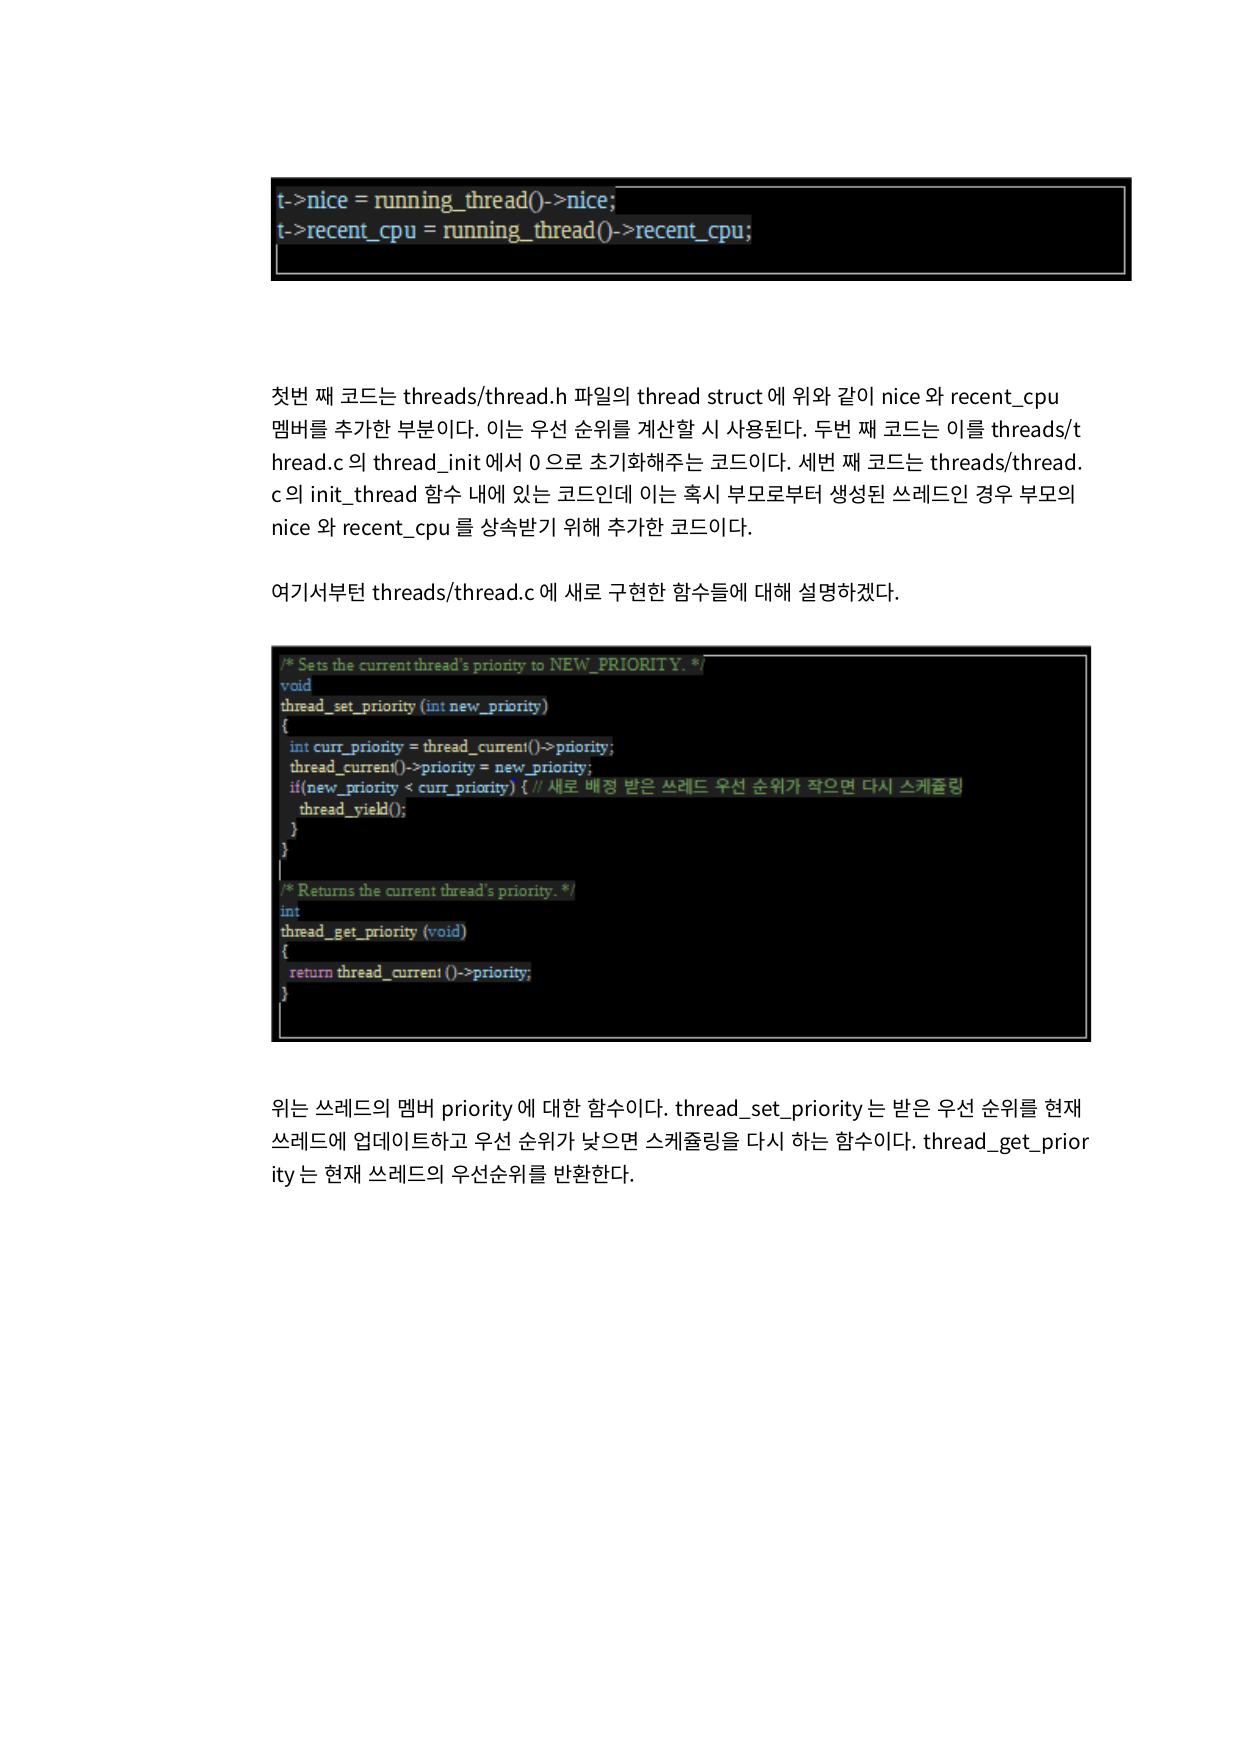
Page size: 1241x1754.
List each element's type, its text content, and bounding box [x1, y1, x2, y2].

list 위는 쓰레드의 멤버 priority에 대한 함수이다. thread_set_priority는 받은 우선 순위를 현재 쓰레드에 업데이트하고 우선 순위가 낮으면 스케쥴링을 다시 하는 함수이다. thread_get_priority는 현재 쓰레드의 우선순위를 반환한다. 위는 쓰레드의 멤버 nice에 관한 함수이다. thread_get_nice 함수는 현재 쓰레드의 nice를 반환한다. thread_set_nice 함수는 현재 쓰레드에 새로운 nice를 업데이트하고 nice가 업데이트 되었으므로 새로 우선순위를 계산하여 업데이트하는 함수이다. 밑의 조건문은 계산 이후에 PRI_MIN이나 PRI_MAX 범위 밖을 벗어나는 경우를 제어한다. 또한 이전의 우선 순위가 새로 할당받은 우선순위보다 높으면 다시 스케쥴링을 시작하도록 thread_yield를 호출하는 조건문을 추가하였다. 위의 두 함수는 각각 현재 쓰레드의 recent_cpu와 load_avg를 반환하는 함수이다. 위의 두 함수는 timer_interrupt 함수에서 필요한 함수이다. set_new_nice_recent 함수는 레디 큐에 존재하는 쓰레드들의 개수를 세고 현재 쓰레드가 idle_thread가 아니라면 1을 더 추가한다. 이를 이용하여 새로운 load_avg를 구한 뒤 모든 쓰레들에 대하여 recent_cpu값을 초기화 하는 함수이다. set_new_prority는 모든 쓰레드들을 순회하며 새로 우선 순위를 업데이트하는 함수이다. 이어서 threads/timer.c 파일에 timer_interrput 함수로 설명을 이어가겠다. 위 함수는 timer inerrput 핸들인데, thread_prior_aging과 thread_mlfqs를 체크하여 참일 경우, 다시 timer_ticks 함수를 호출하여 틱이 4로 나누어질 경우 우선 순위를 새로 세팅하는 set_new_priority를 호출하고 나아가 100(TIMER_FREQ)로 나누어질 경우 set_new_nice_recent() 를 호출하여 새로운 recent_cpu를 업데이트하도록 하는 코드를 추가하였다. [271, 1060, 1090, 1221]
picture [270, 177, 1132, 281]
picture [270, 641, 1092, 1042]
